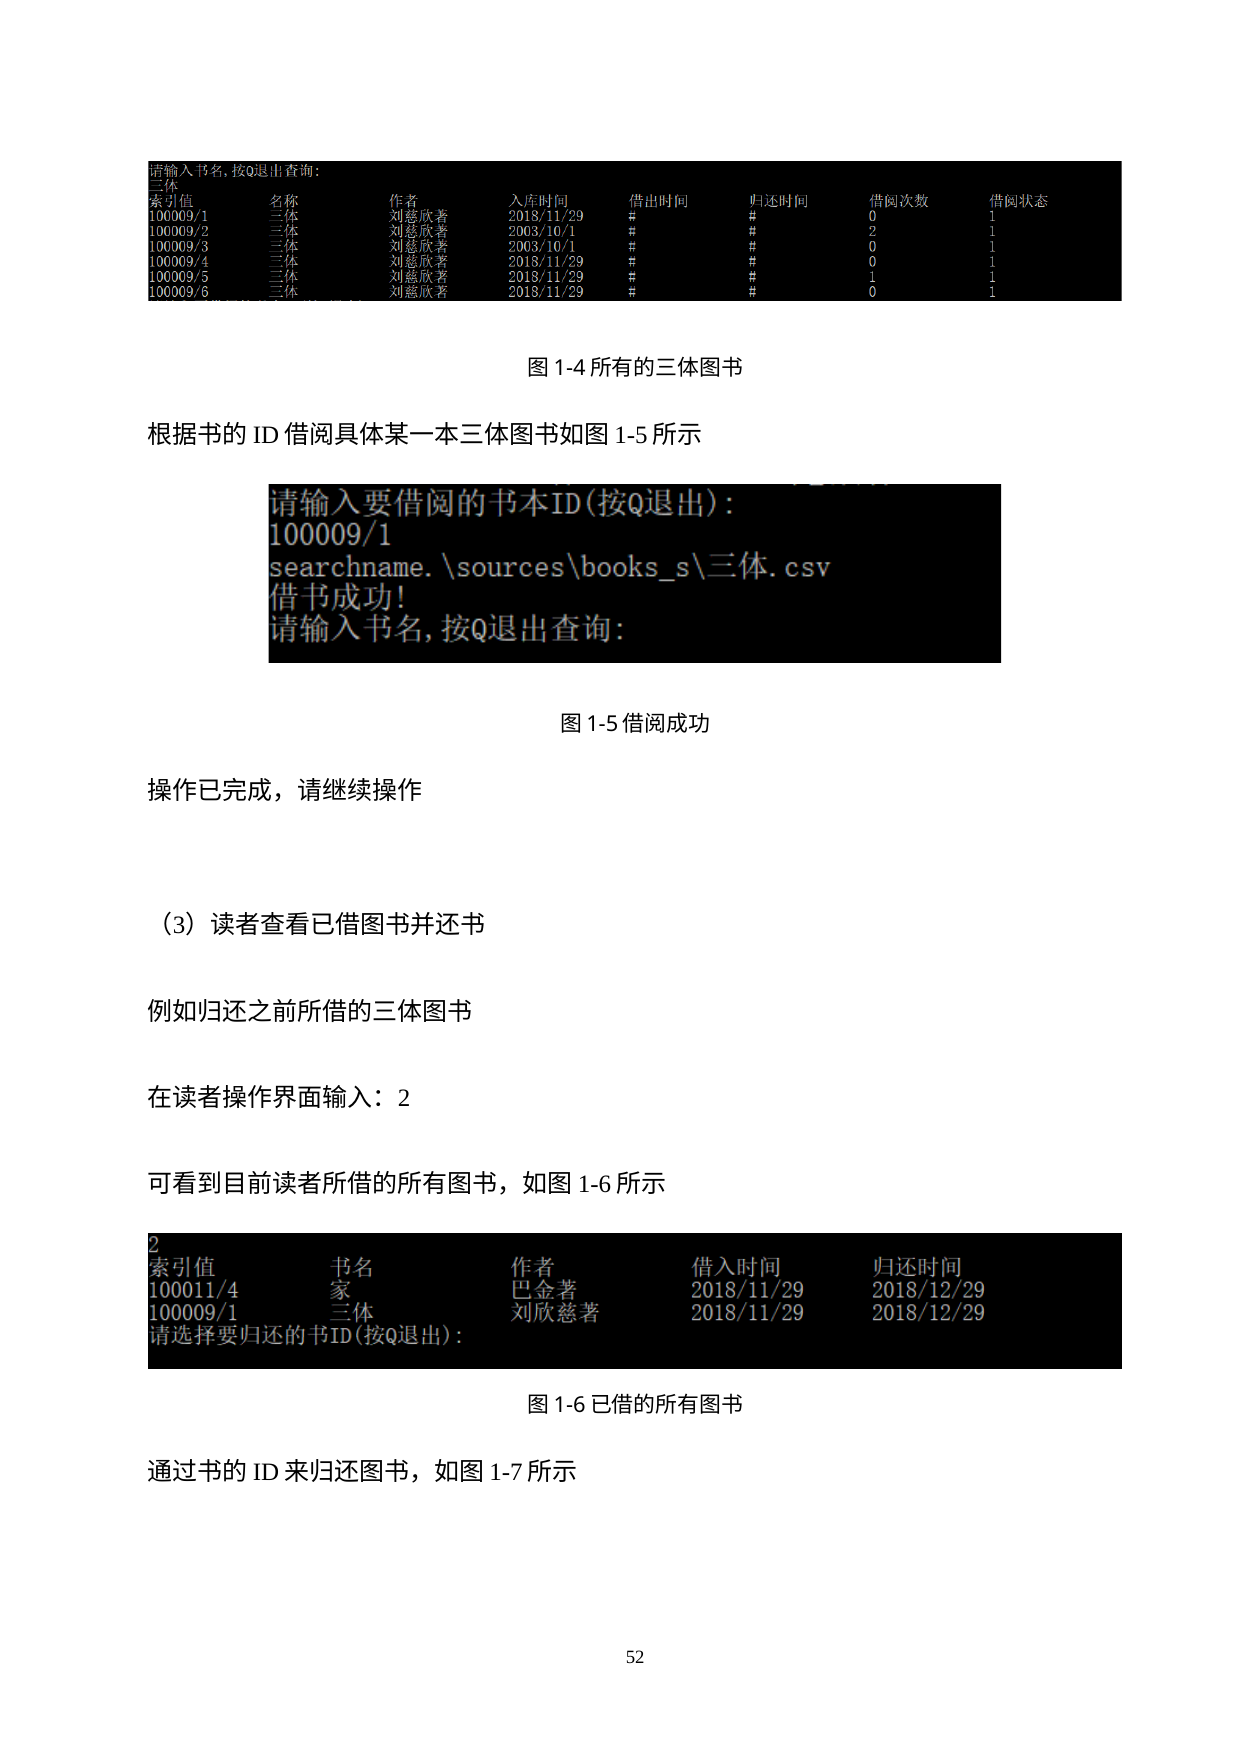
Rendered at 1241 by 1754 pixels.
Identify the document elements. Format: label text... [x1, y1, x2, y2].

text 图1-4所有的三体图书 [148, 348, 1122, 382]
picture [268, 484, 1002, 663]
text 可看到目前读者所借的所有图书，如图1-6所示 [148, 1147, 1122, 1215]
text 操作已完成，请继续操作 [148, 755, 1122, 823]
picture [148, 161, 1122, 301]
list 读者查看已借图书并还书 [148, 889, 1122, 957]
text 通过书的ID来归还图书，如图1-7所示 [148, 1436, 1122, 1504]
text 在读者操作界面输入：2 [148, 1061, 1122, 1129]
picture [148, 1233, 1122, 1369]
text 根据书的ID借阅具体某一本三体图书如图1-5所示 [148, 398, 1122, 466]
text 例如归还之前所借的三体图书 [148, 975, 1122, 1043]
text 图1-5借阅成功 [148, 705, 1122, 739]
text 图1-6已借的所有图书 [148, 1386, 1122, 1420]
